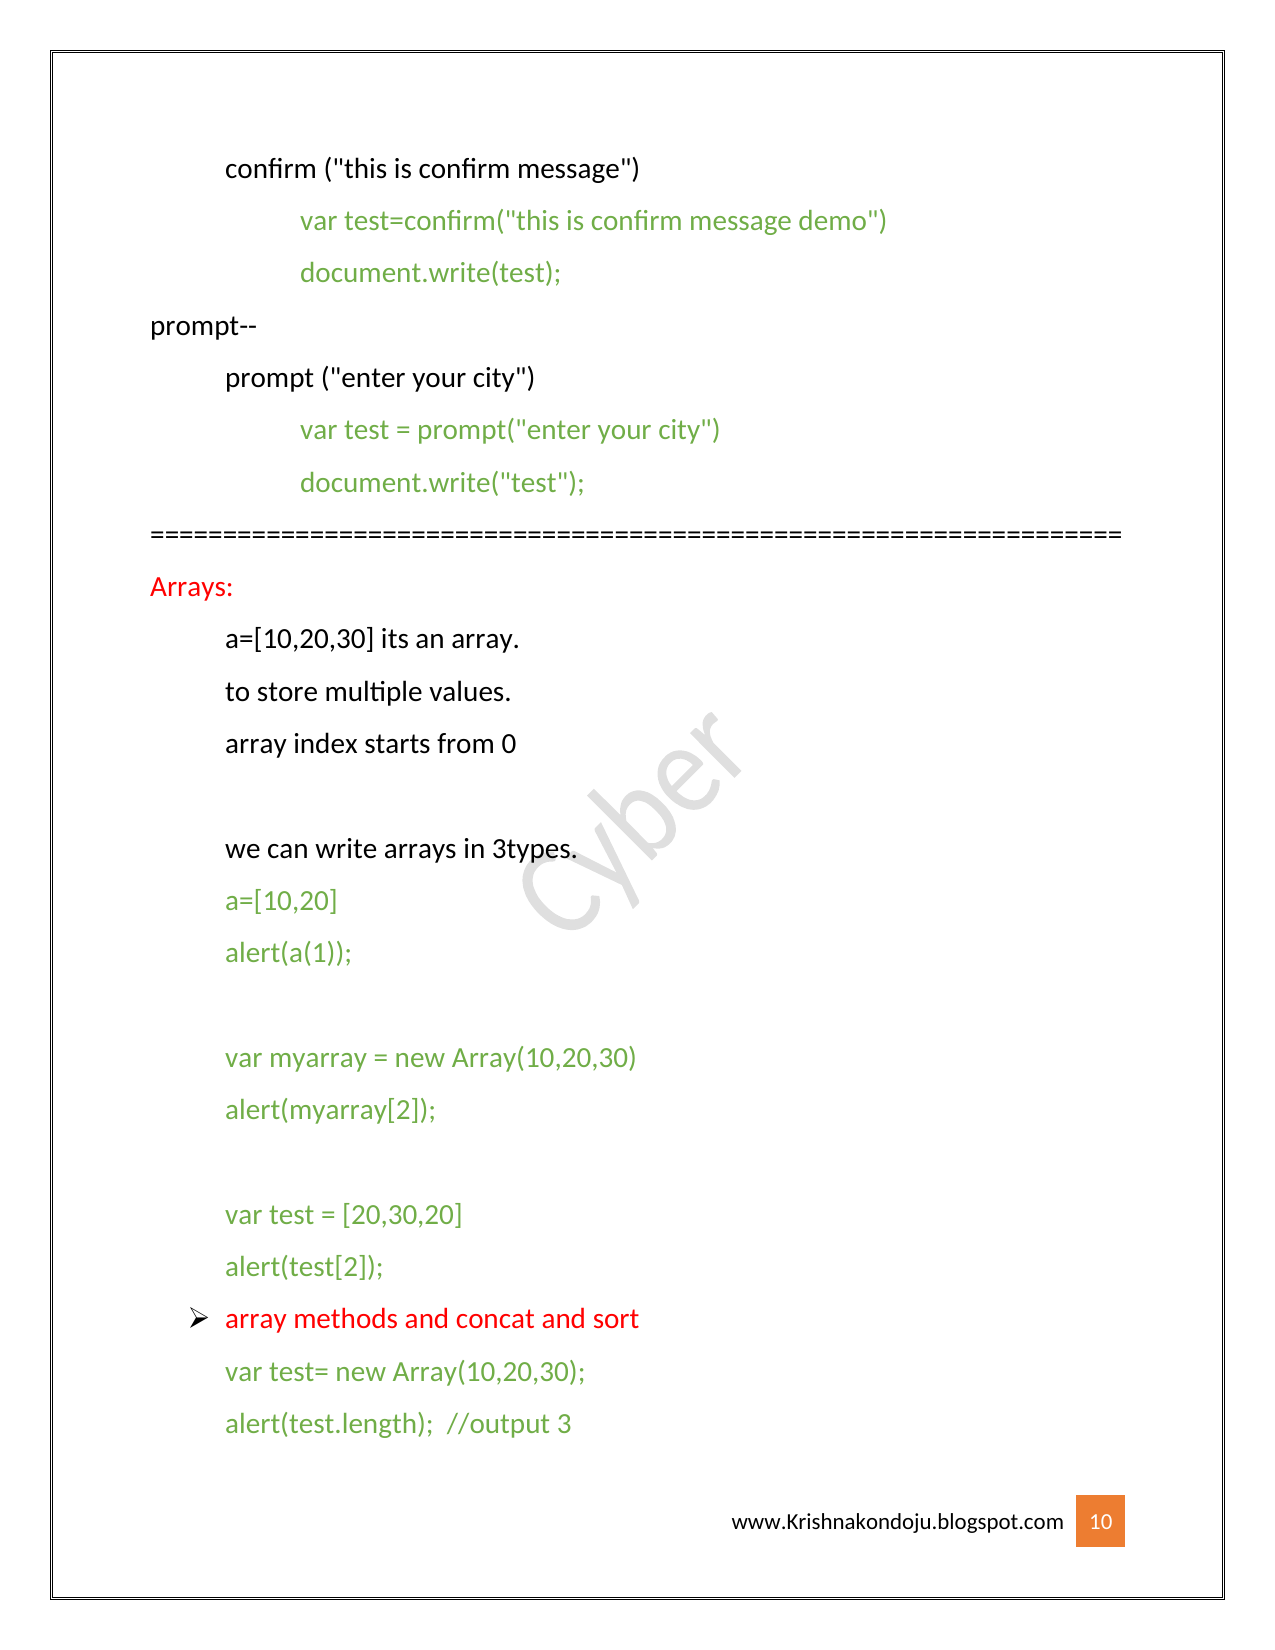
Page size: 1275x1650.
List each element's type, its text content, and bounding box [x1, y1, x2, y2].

text alert(test[2]); [225, 1248, 1125, 1284]
text var test= new Array(10,20,30); [225, 1353, 1125, 1388]
text a=[10,20] [150, 882, 1125, 918]
text alert(a(1)); [150, 934, 1125, 970]
list array methods and concat and sort [187, 1300, 1125, 1336]
text Arrays: [150, 568, 1125, 604]
text a=[10,20,30] its an array. [150, 621, 1125, 656]
text var test = prompt("enter your city") [300, 411, 1125, 447]
text document.write(test); [300, 254, 1125, 290]
text alert(myarray[2]); [225, 1091, 1125, 1127]
text var test = [20,30,20] [225, 1196, 1125, 1231]
text prompt-- [150, 307, 1125, 342]
text to store multiple values. [150, 673, 1125, 708]
text =================================================================== [150, 516, 1125, 552]
text var myarray = new Array(10,20,30) [225, 1039, 1125, 1074]
text prompt ("enter your city") [150, 359, 1125, 395]
text array index starts from 0 [150, 725, 1125, 761]
text confirm ("this is confirm message") [150, 150, 1125, 186]
text we can write arrays in 3types. [150, 830, 1125, 865]
text var test=confirm("this is confirm message demo") [300, 202, 1125, 238]
text alert(test.length); //output 3 [225, 1405, 1125, 1441]
text document.write("test"); [300, 464, 1125, 499]
